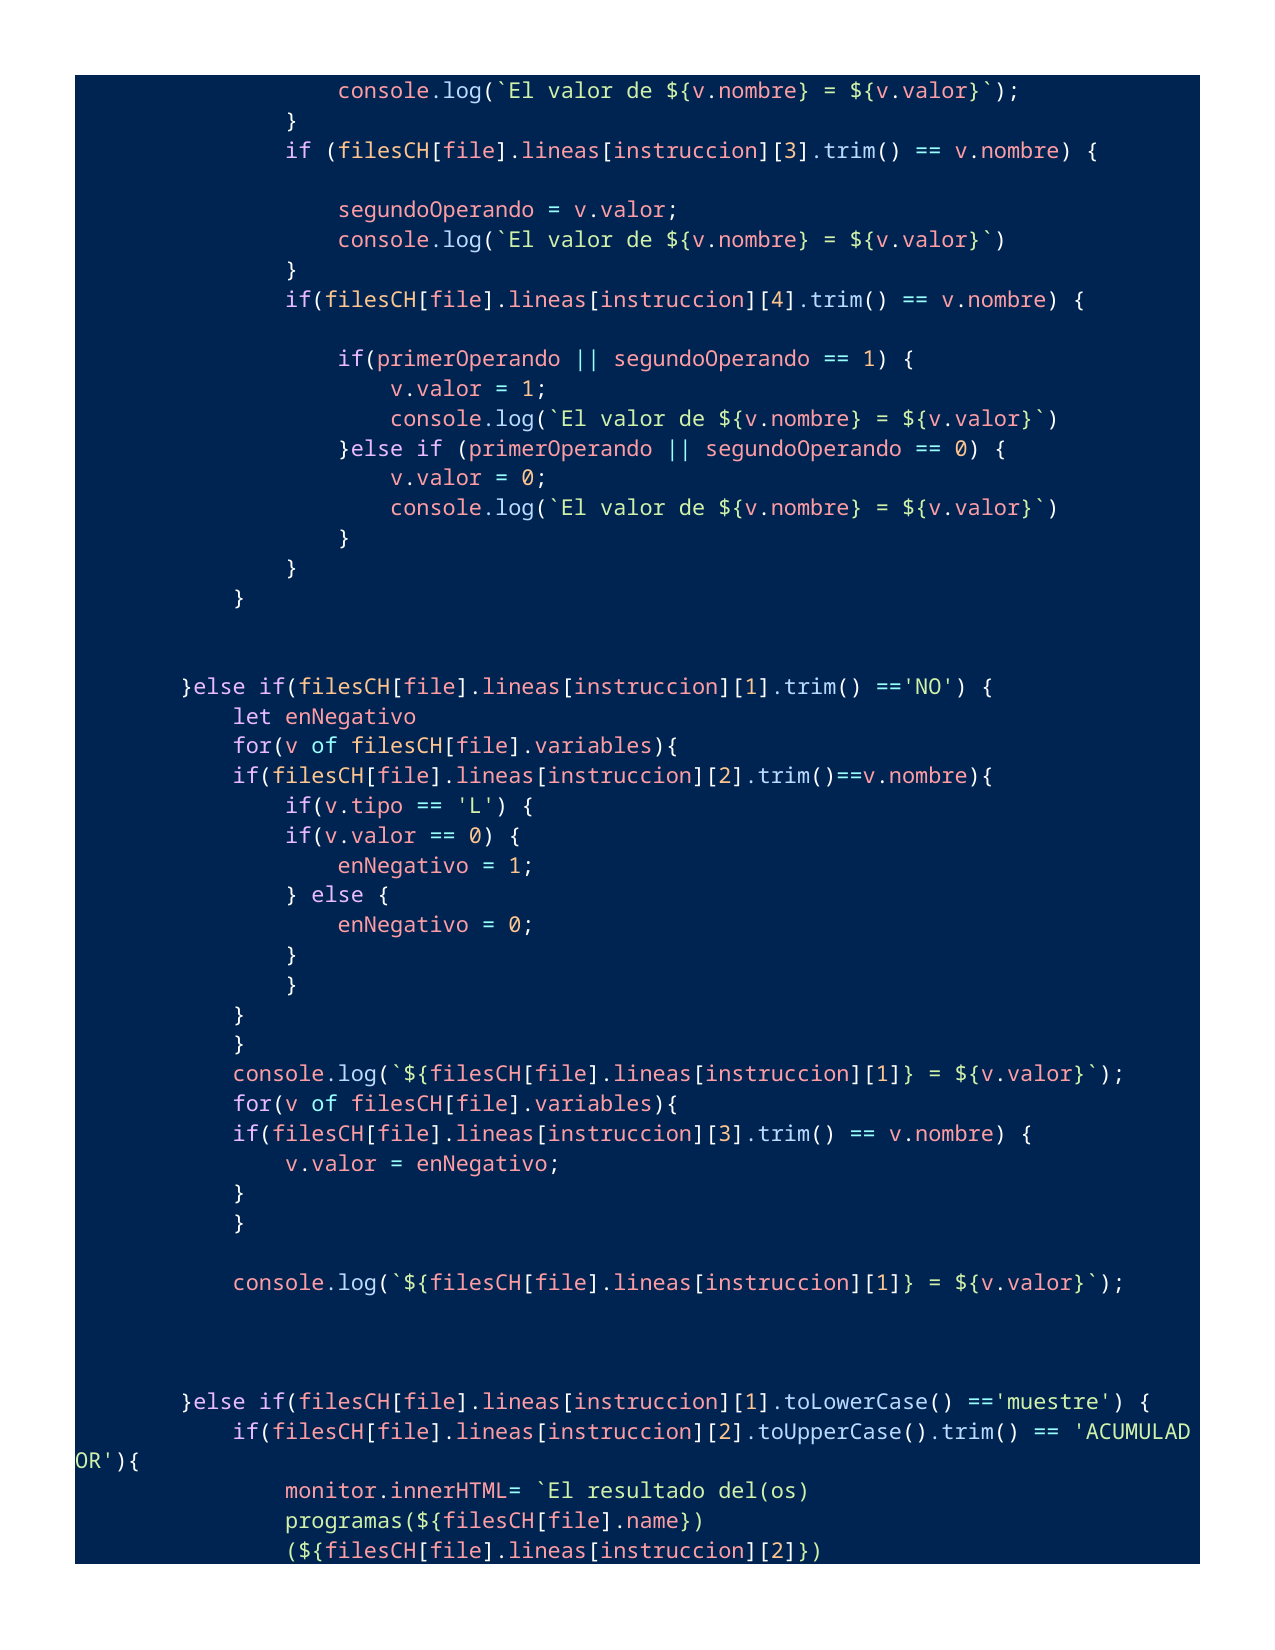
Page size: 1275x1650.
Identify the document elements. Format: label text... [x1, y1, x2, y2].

text } [75, 1207, 1200, 1237]
text if(primerOperando || segundoOperando == 1) { [75, 343, 1200, 373]
text programas(${filesCH[file].name}) [75, 1505, 1200, 1535]
text enNegativo = 1; [75, 849, 1200, 879]
text enNegativo = 0; [75, 909, 1200, 939]
text } [75, 522, 1200, 552]
text }else if(filesCH[file].lineas[instruccion][1].trim() =='NO') { [75, 671, 1200, 701]
text } [75, 1177, 1200, 1207]
text console.log(`${filesCH[file].lineas[instruccion][1]} = ${v.valor}`); [75, 1058, 1200, 1088]
text v.valor = 0; [75, 462, 1200, 492]
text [75, 1475, 1200, 1505]
text (${filesCH[file].lineas[instruccion][2]}) [75, 1535, 1200, 1564]
text for(v of filesCH[file].variables){ [75, 730, 1200, 760]
text v.valor = 1; [75, 373, 1200, 403]
text } [75, 998, 1200, 1028]
text segundoOperando = v.valor; [75, 194, 1200, 224]
text } else { [75, 879, 1200, 909]
text console.log(`El valor de ${v.nombre} = ${v.valor}`) [75, 403, 1200, 432]
text if(filesCH[file].lineas[instruccion][2].trim()==v.nombre){ [75, 760, 1200, 790]
text }else if(filesCH[file].lineas[instruccion][1].toLowerCase() =='muestre') { [75, 1386, 1200, 1416]
text } [75, 1028, 1200, 1058]
text } [75, 552, 1200, 581]
text }else if (primerOperando || segundoOperando == 0) { [75, 432, 1200, 462]
text if(v.valor == 0) { [75, 820, 1200, 849]
text } [75, 581, 1200, 611]
text } [75, 969, 1200, 998]
text if (filesCH[file].lineas[instruccion][3].trim() == v.nombre) { [75, 134, 1200, 164]
text if(v.tipo == 'L') { [75, 790, 1200, 820]
text console.log(`El valor de ${v.nombre} = ${v.valor}`); [75, 75, 1200, 105]
text if(filesCH[file].lineas[instruccion][2].toUpperCase().trim() == 'ACUMULADOR'){ [75, 1416, 1200, 1475]
text } [75, 105, 1200, 134]
text v.valor = enNegativo; [75, 1147, 1200, 1177]
text console.log(`${filesCH[file].lineas[instruccion][1]} = ${v.valor}`); [75, 1267, 1200, 1296]
text let enNegativo [75, 701, 1200, 730]
text if(filesCH[file].lineas[instruccion][3].trim() == v.nombre) { [75, 1118, 1200, 1147]
text if(filesCH[file].lineas[instruccion][4].trim() == v.nombre) { [75, 283, 1200, 313]
text } [75, 939, 1200, 969]
text console.log(`El valor de ${v.nombre} = ${v.valor}`) [75, 224, 1200, 254]
text console.log(`El valor de ${v.nombre} = ${v.valor}`) [75, 492, 1200, 522]
text for(v of filesCH[file].variables){ [75, 1088, 1200, 1118]
text } [75, 254, 1200, 283]
